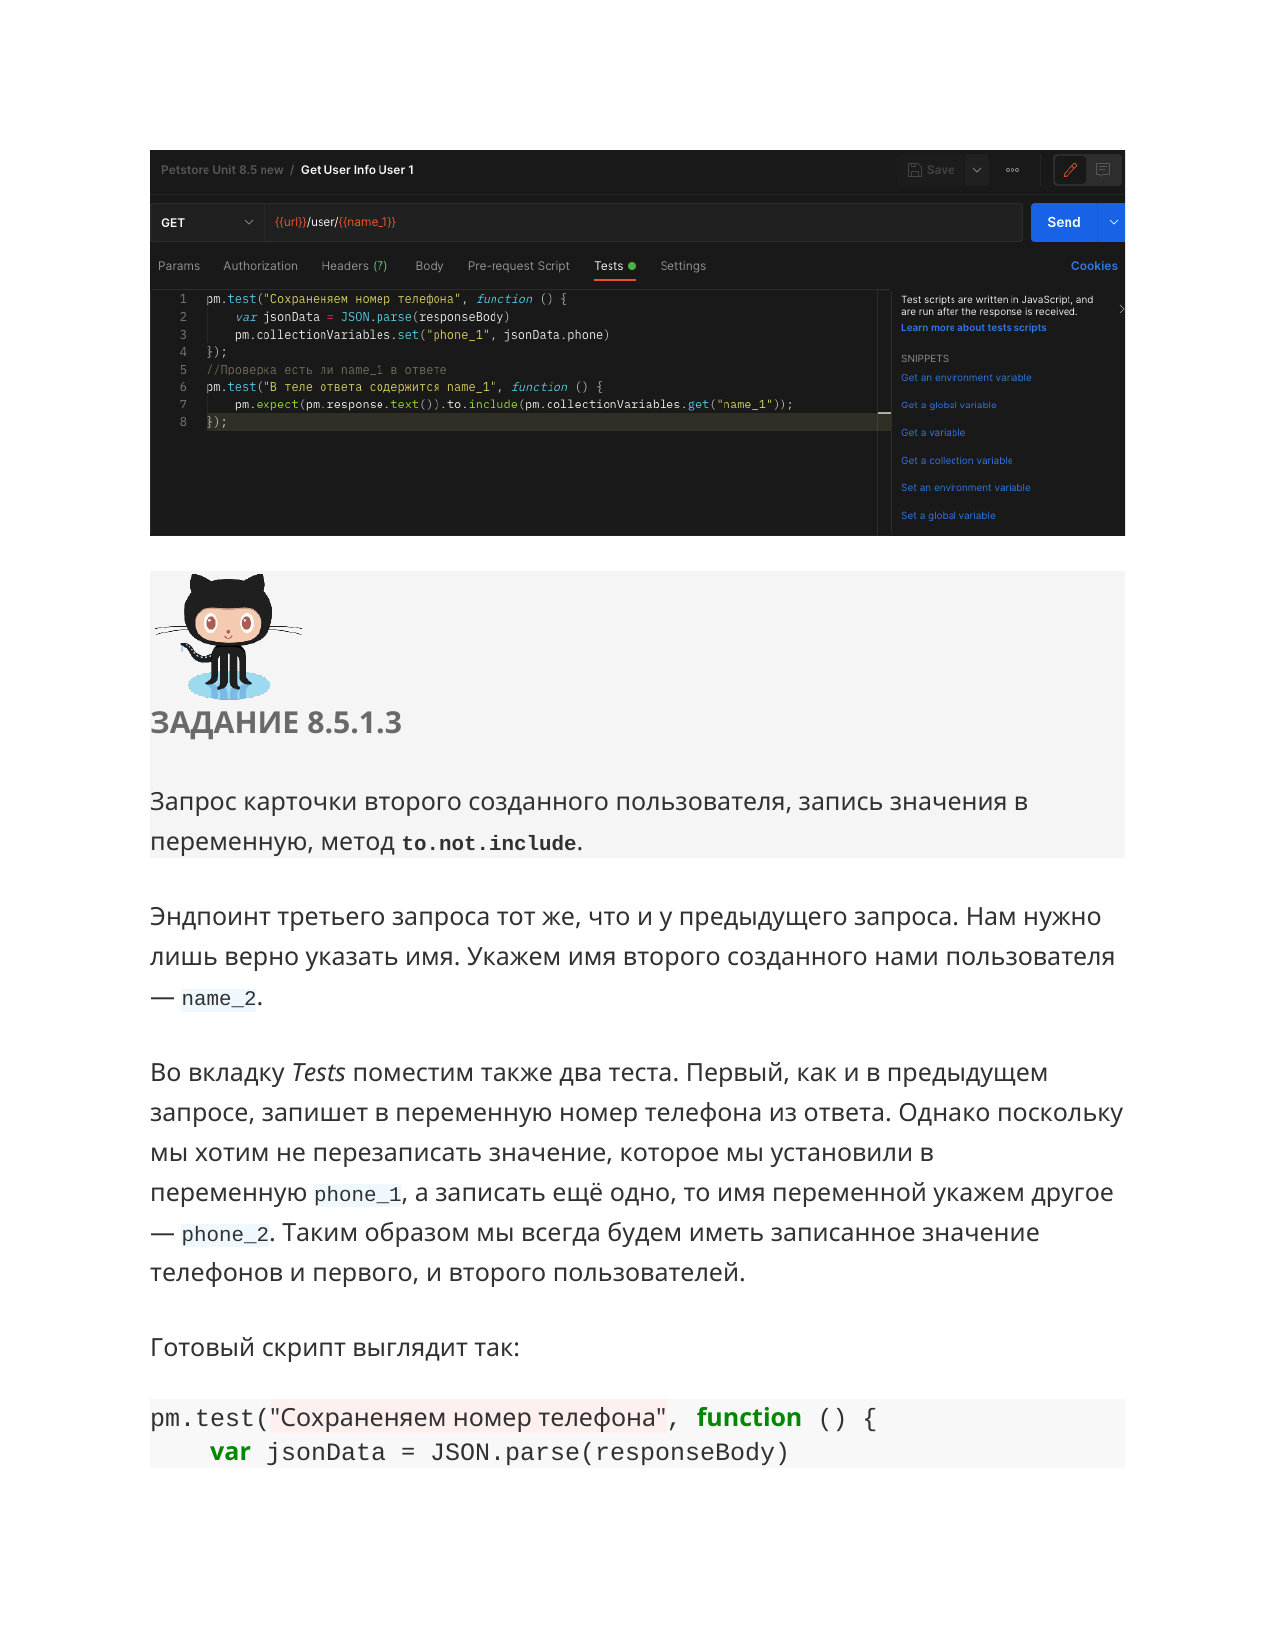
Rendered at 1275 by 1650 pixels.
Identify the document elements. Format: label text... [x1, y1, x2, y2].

text Во вкладку Tests поместим также два теста. Первый, как и в предыдущем запросе, запишет в переменную номер телефона из ответа. Однако поскольку мы хотим не перезаписать значение, которое мы установили в переменную phone_1, а записать ещё одно, то имя переменной укажем другое — phone_2. Таким образом мы всегда будем иметь записанное значение телефонов и первого, и второго пользователей. [150, 1048, 1125, 1288]
text pm.test("Сохраненяем номер телефона", function () { [150, 1399, 1125, 1434]
text Эндпоинт третьего запроса тот же, что и у предыдущего запроса. Нам нужно лишь верно указать имя. Укажем имя второго созданного нами пользователя — name_2. [150, 893, 1125, 1013]
text var jsonData = JSON.parse(responseBody) [150, 1434, 1125, 1468]
text Запрос карточки второго созданного пользователя, запись значения в переменную, метод to.not.include. [150, 778, 1125, 858]
text Готовый скрипт выглядит так: [150, 1324, 1125, 1364]
picture [150, 571, 307, 702]
text ЗАДАНИЕ 8.5.1.3 [150, 701, 1125, 742]
picture [150, 150, 1125, 536]
